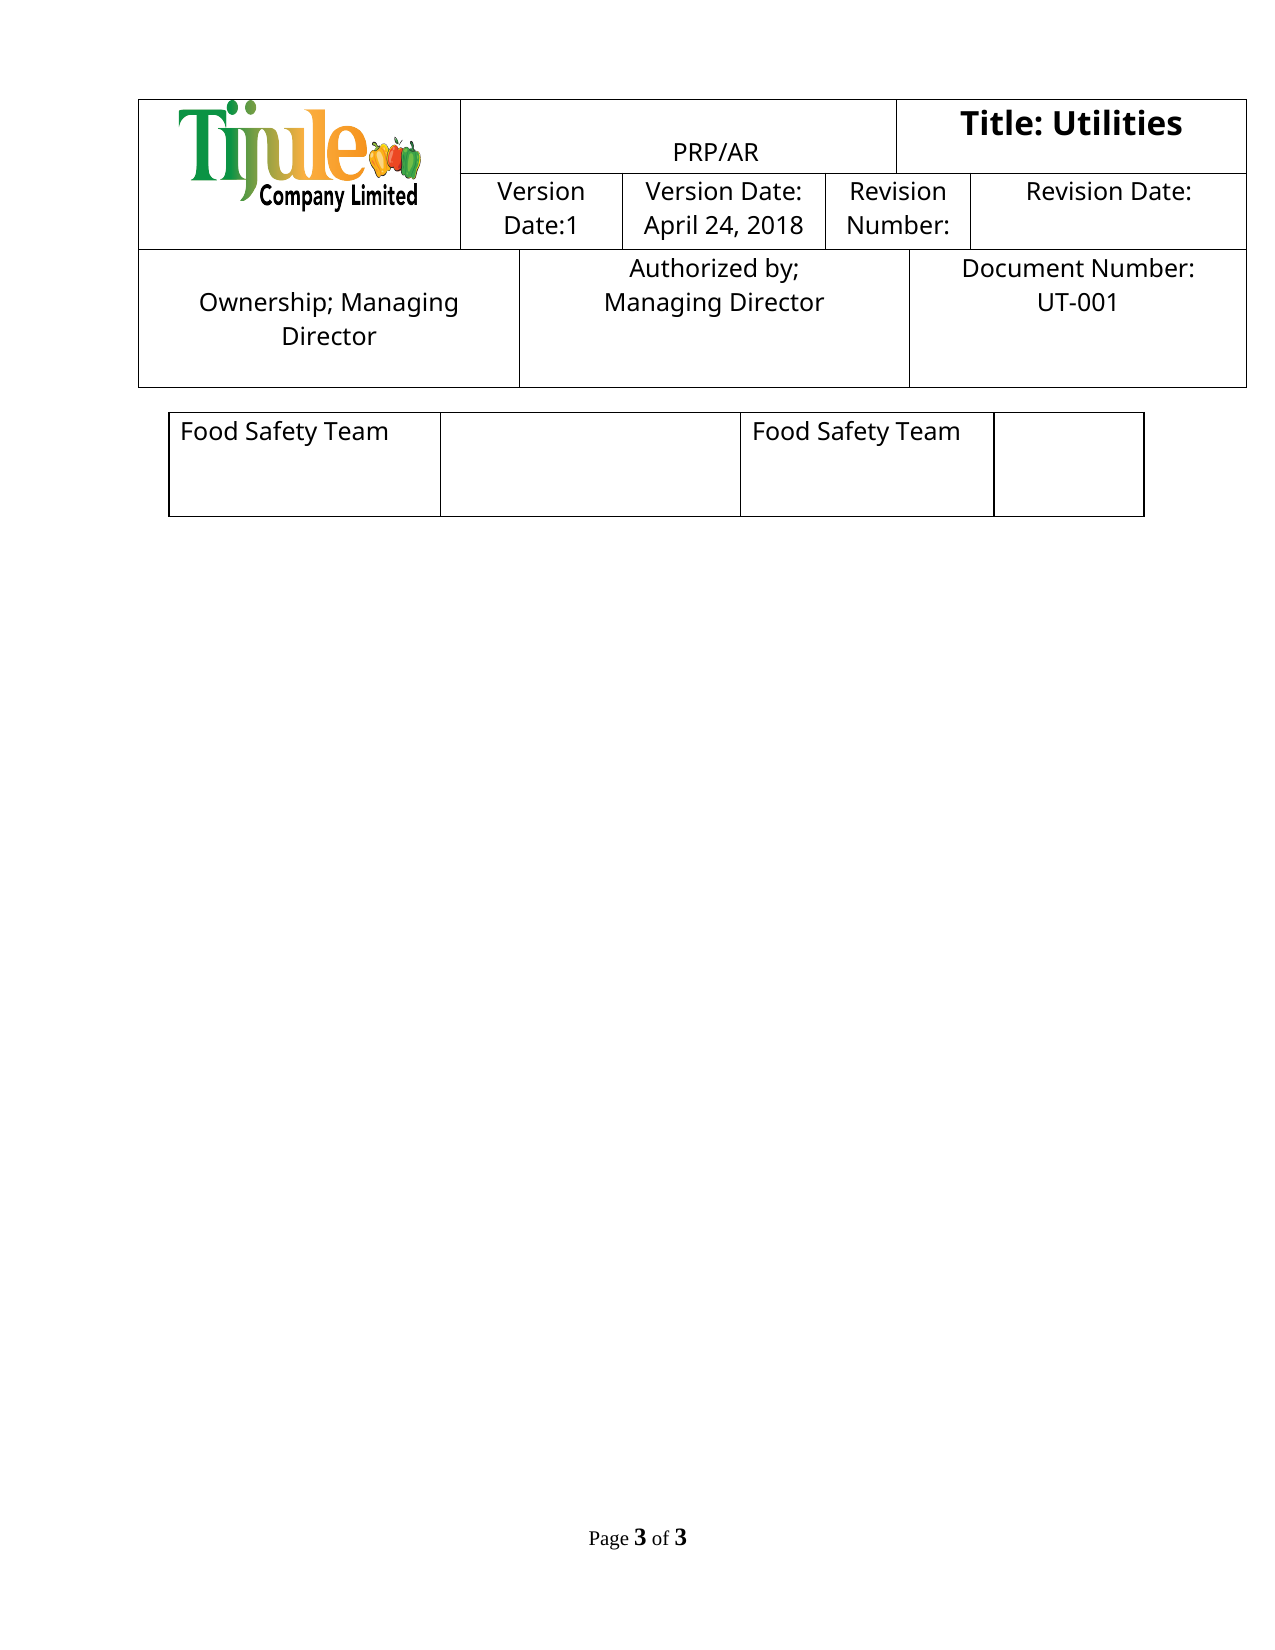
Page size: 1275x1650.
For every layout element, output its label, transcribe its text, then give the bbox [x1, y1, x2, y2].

picture [178, 100, 421, 218]
table_cell Owen Glave and Food Safety Team [170, 413, 440, 516]
table_cell [441, 413, 740, 516]
table_cell Food Safety Team [741, 413, 993, 516]
table_cell [995, 413, 1143, 516]
